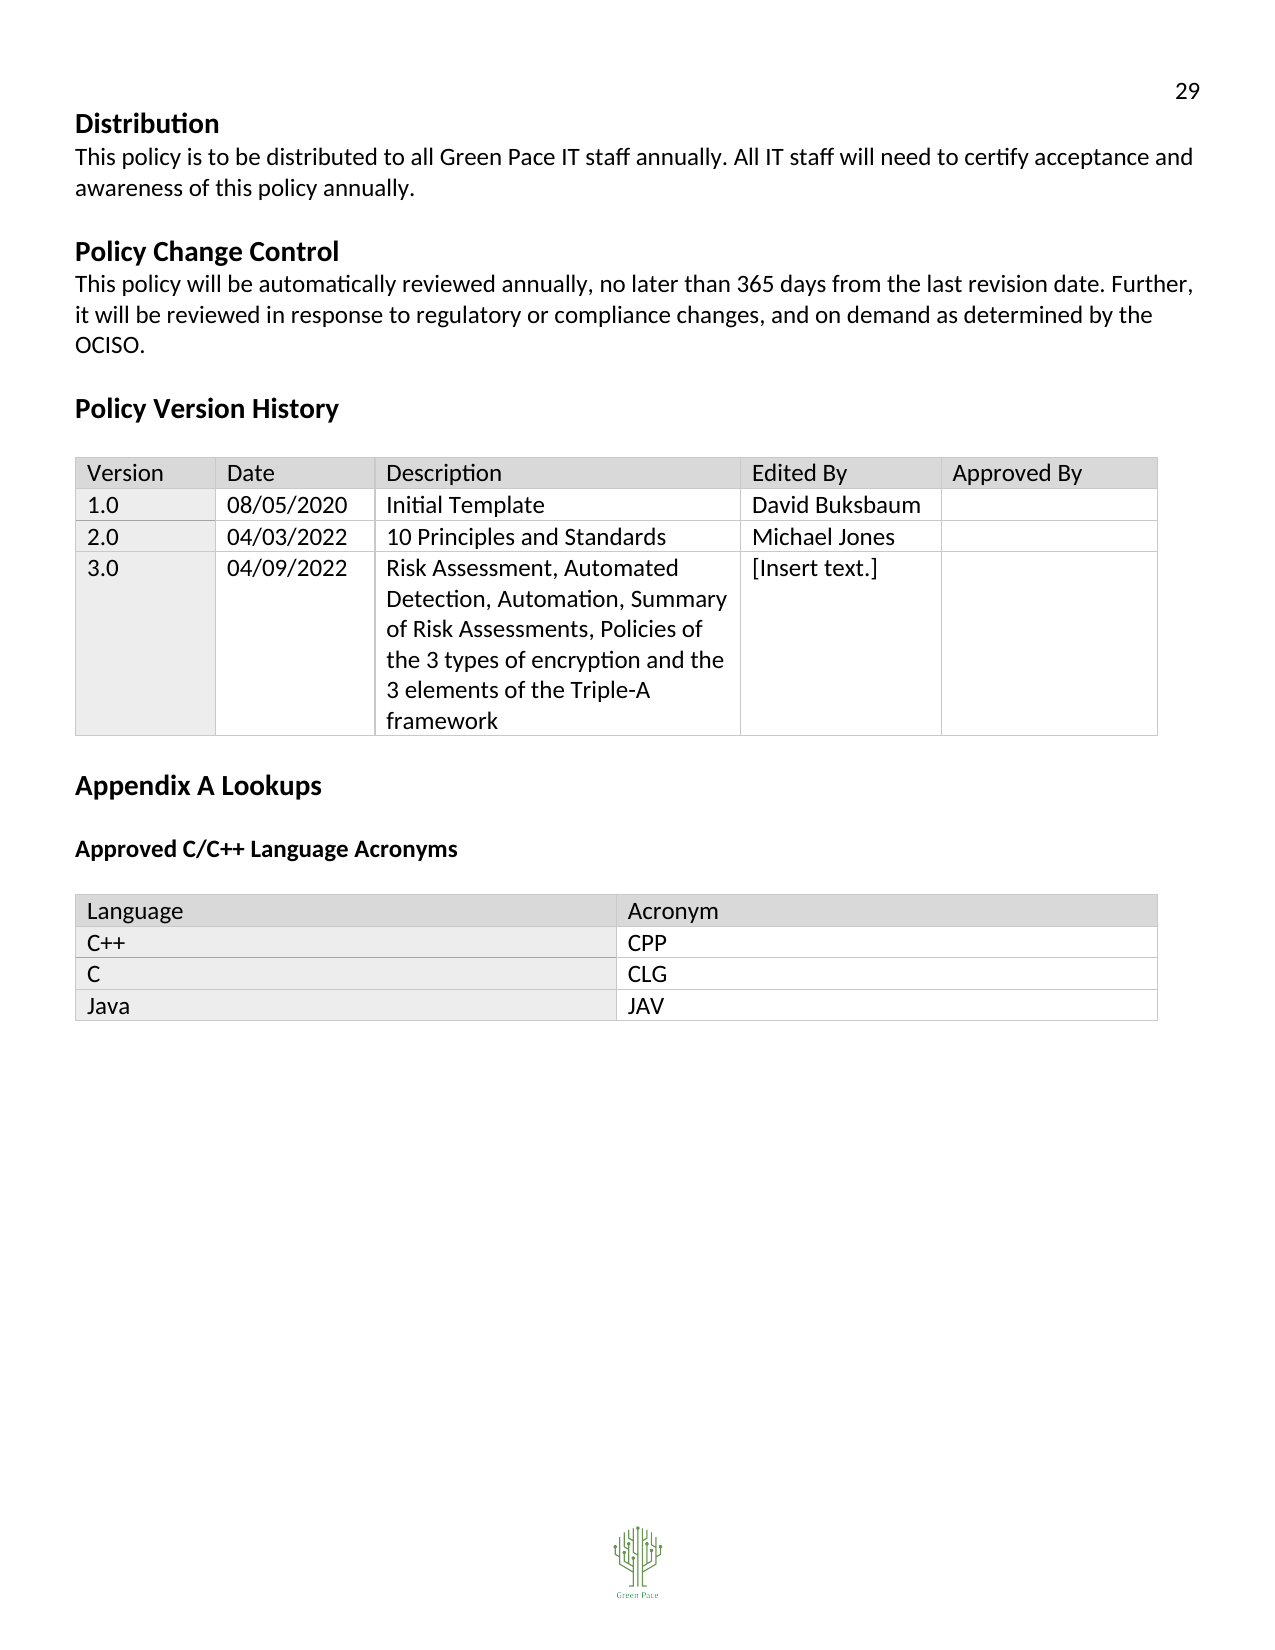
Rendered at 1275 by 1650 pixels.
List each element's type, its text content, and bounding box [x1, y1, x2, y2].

table_cell [Insert text.] [741, 552, 941, 735]
table_cell C [76, 958, 616, 989]
text This policy is to be distributed to all Green Pace IT staff annually. All IT staff will need to certify acceptance and awareness of this policy annually. [75, 141, 1200, 202]
table_cell 2.0 [76, 521, 215, 551]
picture [605, 1521, 670, 1606]
table_cell CPP [617, 927, 1157, 957]
table_header Edited By [741, 458, 941, 488]
table_cell [942, 552, 1157, 735]
table_cell 04/03/2022 [216, 521, 374, 551]
table_header Version [76, 458, 215, 488]
table_cell JAV [617, 990, 1157, 1020]
table_cell Java [76, 990, 616, 1020]
table_cell CLG [617, 958, 1157, 989]
table_cell C++ [76, 927, 616, 957]
table_cell David Buksbaum [741, 489, 941, 520]
subtitle Appendix A Lookups [75, 767, 1200, 803]
table_header Description [376, 458, 740, 488]
table_cell [942, 489, 1157, 520]
text This policy will be automatically reviewed annually, no later than 365 days from the last revision date. Further, it will be reviewed in response to regulatory or compliance changes, and on demand as determined by the OCISO. [75, 268, 1200, 360]
table_cell 1.0 [76, 489, 215, 520]
subtitle Policy Change Control [75, 233, 1200, 268]
table_header Language [76, 895, 616, 926]
table_header Acronym [617, 895, 1157, 926]
table_header Date [216, 458, 374, 488]
subtitle Policy Version History [75, 390, 1200, 426]
table_cell 3.0 [76, 552, 215, 735]
subtitle Distribution [75, 106, 1200, 141]
subtitle Approved C/C++ Language Acronyms [75, 833, 1200, 864]
table_header Approved By [942, 458, 1157, 488]
table_cell Initial Template [376, 489, 740, 520]
table_cell 08/05/2020 [216, 489, 374, 520]
table_cell Michael Jones [741, 521, 941, 551]
table_cell 04/09/2022 [216, 552, 374, 735]
table_cell 10 Principles and Standards [376, 521, 740, 551]
table_cell Risk Assessment, Automated Detection, Automation, Summary of Risk Assessments, Policies of the 3 types of encryption and the 3 elements of the Triple-A framework [376, 552, 740, 735]
table_cell [942, 521, 1157, 551]
